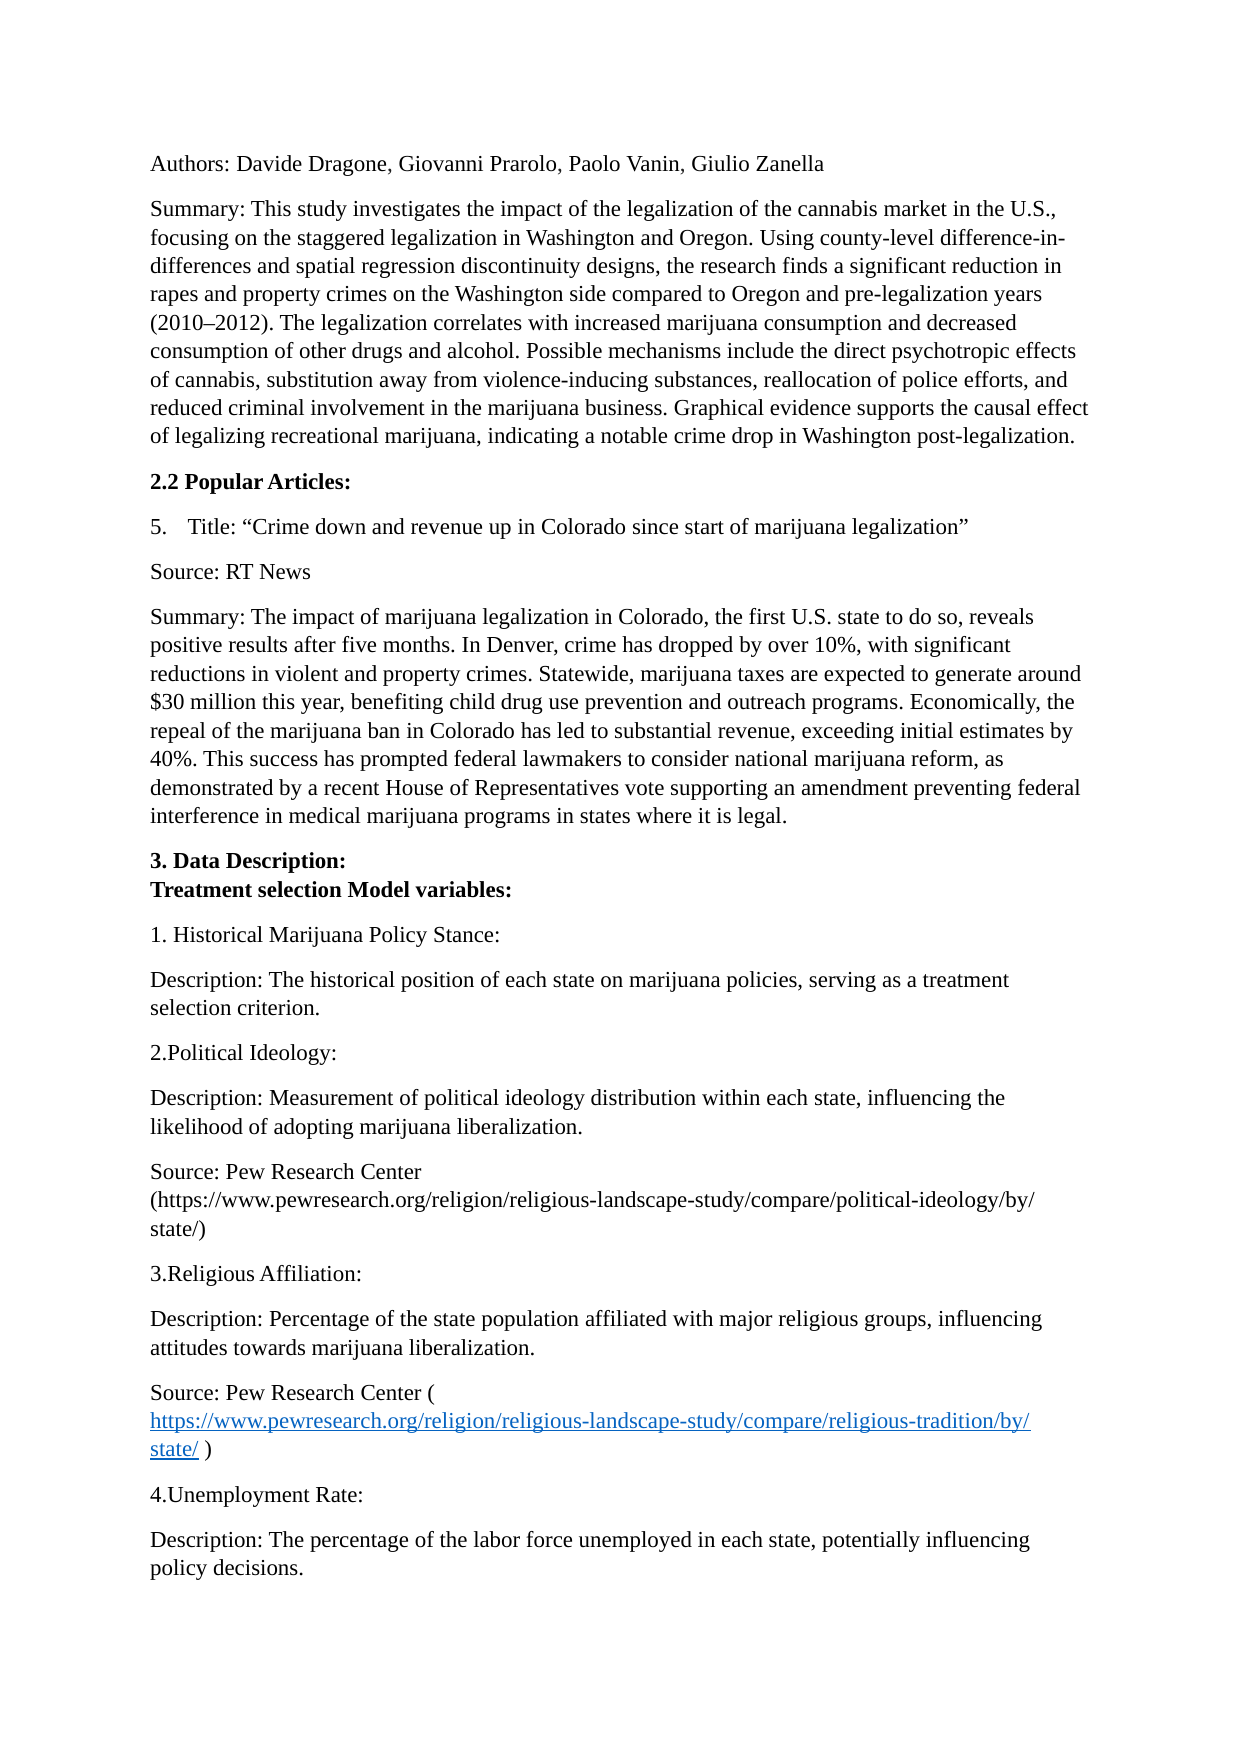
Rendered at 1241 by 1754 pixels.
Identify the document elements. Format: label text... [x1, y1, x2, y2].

text 2.Political Ideology: [150, 1039, 1090, 1066]
text Summary: The impact of marijuana legalization in Colorado, the first U.S. state to do so, reveals positive results after five months. In Denver, crime has dropped by over 10%, with significant reductions in violent and property crimes. Statewide, marijuana taxes are expected to generate around $30 million this year, benefiting child drug use prevention and outreach programs. Economically, the repeal of the marijuana ban in Colorado has led to substantial revenue, exceeding initial estimates by 40%. This success has prompted federal lawmakers to consider national marijuana reform, as demonstrated by a recent House of Representatives vote supporting an amendment preventing federal interference in medical marijuana programs in states where it is legal. [150, 603, 1090, 828]
text Authors: Davide Dragone, Giovanni Prarolo, Paolo Vanin, Giulio Zanella [150, 150, 1090, 176]
text Description: Percentage of the state population affiliated with major religious groups, influencing attitudes towards marijuana liberalization. [150, 1305, 1090, 1360]
text Summary: This study investigates the impact of the legalization of the cannabis market in the U.S., focusing on the staggered legalization in Washington and Oregon. Using county-level difference-in-differences and spatial regression discontinuity designs, the research finds a significant reduction in rapes and property crimes on the Washington side compared to Oregon and pre-legalization years (2010–2012). The legalization correlates with increased marijuana consumption and decreased consumption of other drugs and alcohol. Possible mechanisms include the direct psychotropic effects of cannabis, substitution away from violence-inducing substances, reallocation of police efforts, and reduced criminal involvement in the marijuana business. Graphical evidence supports the causal effect of legalizing recreational marijuana, indicating a notable crime drop in Washington post-legalization. [150, 195, 1090, 449]
text 4.Unemployment Rate: [150, 1481, 1090, 1507]
text Description: The percentage of the labor force unemployed in each state, potentially influencing policy decisions. [150, 1526, 1090, 1581]
text Description: Measurement of political ideology distribution within each state, influencing the likelihood of adopting marijuana liberalization. [150, 1084, 1090, 1139]
text 1. Historical Marijuana Policy Stance: [150, 921, 1090, 947]
text 3.Religious Affiliation: [150, 1260, 1090, 1286]
text Description: The historical position of each state on marijuana policies, serving as a treatment selection criterion. [150, 966, 1090, 1021]
text 2.2 Popular Articles: [150, 468, 1090, 494]
text Source: RT News [150, 558, 1090, 584]
list Title: “Crime down and revenue up in Colorado since start of marijuana legalization” [150, 513, 1090, 539]
text 3. Data Description: Treatment selection Model variables: [150, 847, 1090, 902]
text Source: Pew Research Center (https://www.pewresearch.org/religion/religious-landscape-study/compare/political-ideology/by/state/) [150, 1158, 1090, 1241]
text Source: Pew Research Center ( https://www.pewresearch.org/religion/religious-landscape-study/compare/religious-tradition/by/state/ ) [150, 1379, 1090, 1462]
